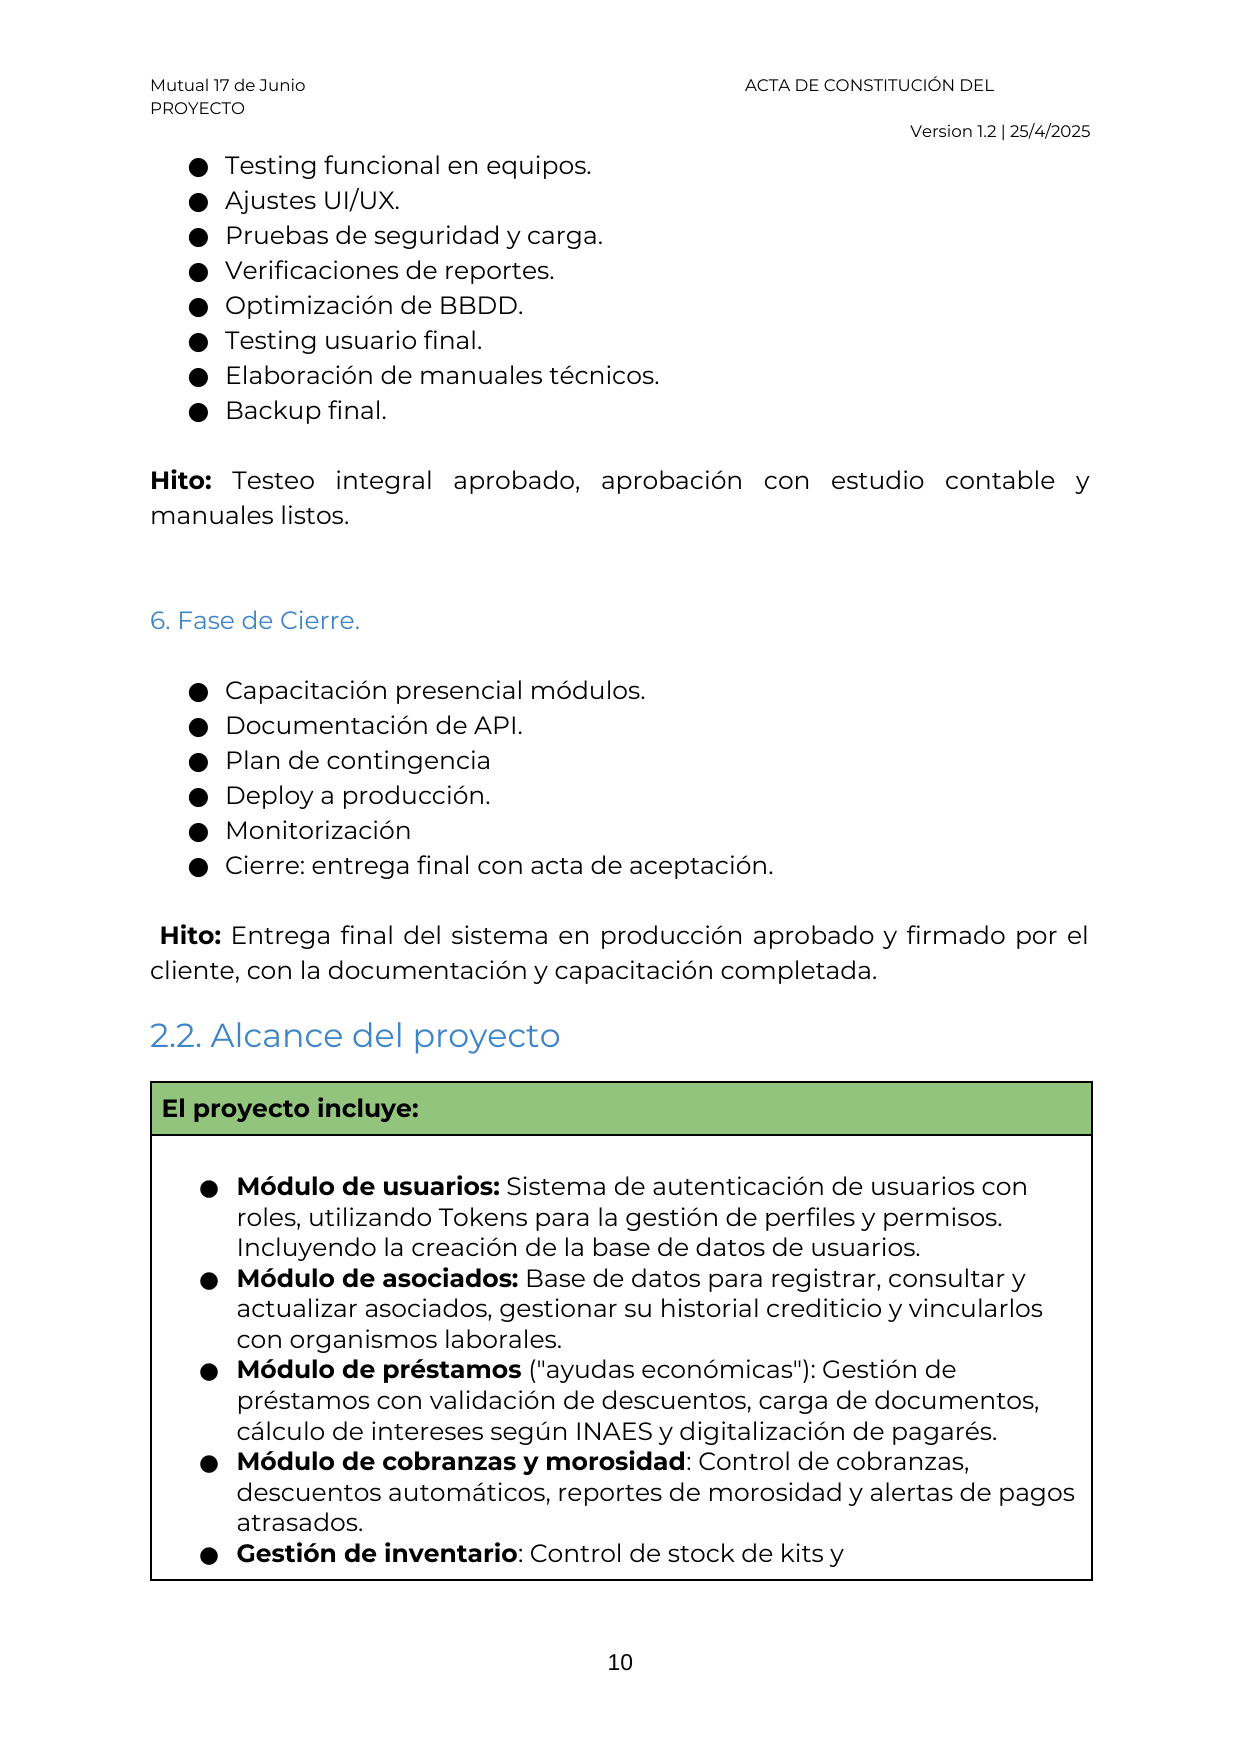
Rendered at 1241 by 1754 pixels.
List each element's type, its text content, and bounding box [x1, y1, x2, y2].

list Monitorización [187, 815, 1090, 846]
list Optimización de BBDD. [187, 290, 1090, 321]
list Plan de contingencia [187, 745, 1090, 776]
list Verificaciones de reportes. [187, 255, 1090, 286]
list Testing funcional en equipos. [187, 150, 1090, 181]
list Pruebas de seguridad y carga. [187, 220, 1090, 251]
list Backup final. [187, 395, 1090, 426]
text Hito: Testeo integral aprobado, aprobación con estudio contable y manuales listos. [150, 465, 1090, 531]
text Hito: Entrega final del sistema en producción aprobado y firmado por el cliente, con la documentación y capacitación completada. [150, 920, 1090, 986]
list Capacitación presencial módulos. [187, 675, 1090, 706]
list Ajustes UI/UX. [187, 185, 1090, 216]
text 6. Fase de Cierre. [150, 605, 1090, 636]
list Cierre: entrega final con acta de aceptación. [187, 850, 1090, 881]
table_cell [152, 1136, 1091, 1579]
list Testing usuario final. [187, 325, 1090, 356]
list Deploy a producción. [187, 780, 1090, 811]
list Elaboración de manuales técnicos. [187, 360, 1090, 391]
list Documentación de API. [187, 710, 1090, 741]
table_header El proyecto incluye: [152, 1083, 1091, 1134]
subtitle 2.2. Alcance del proyecto [150, 1015, 1090, 1056]
